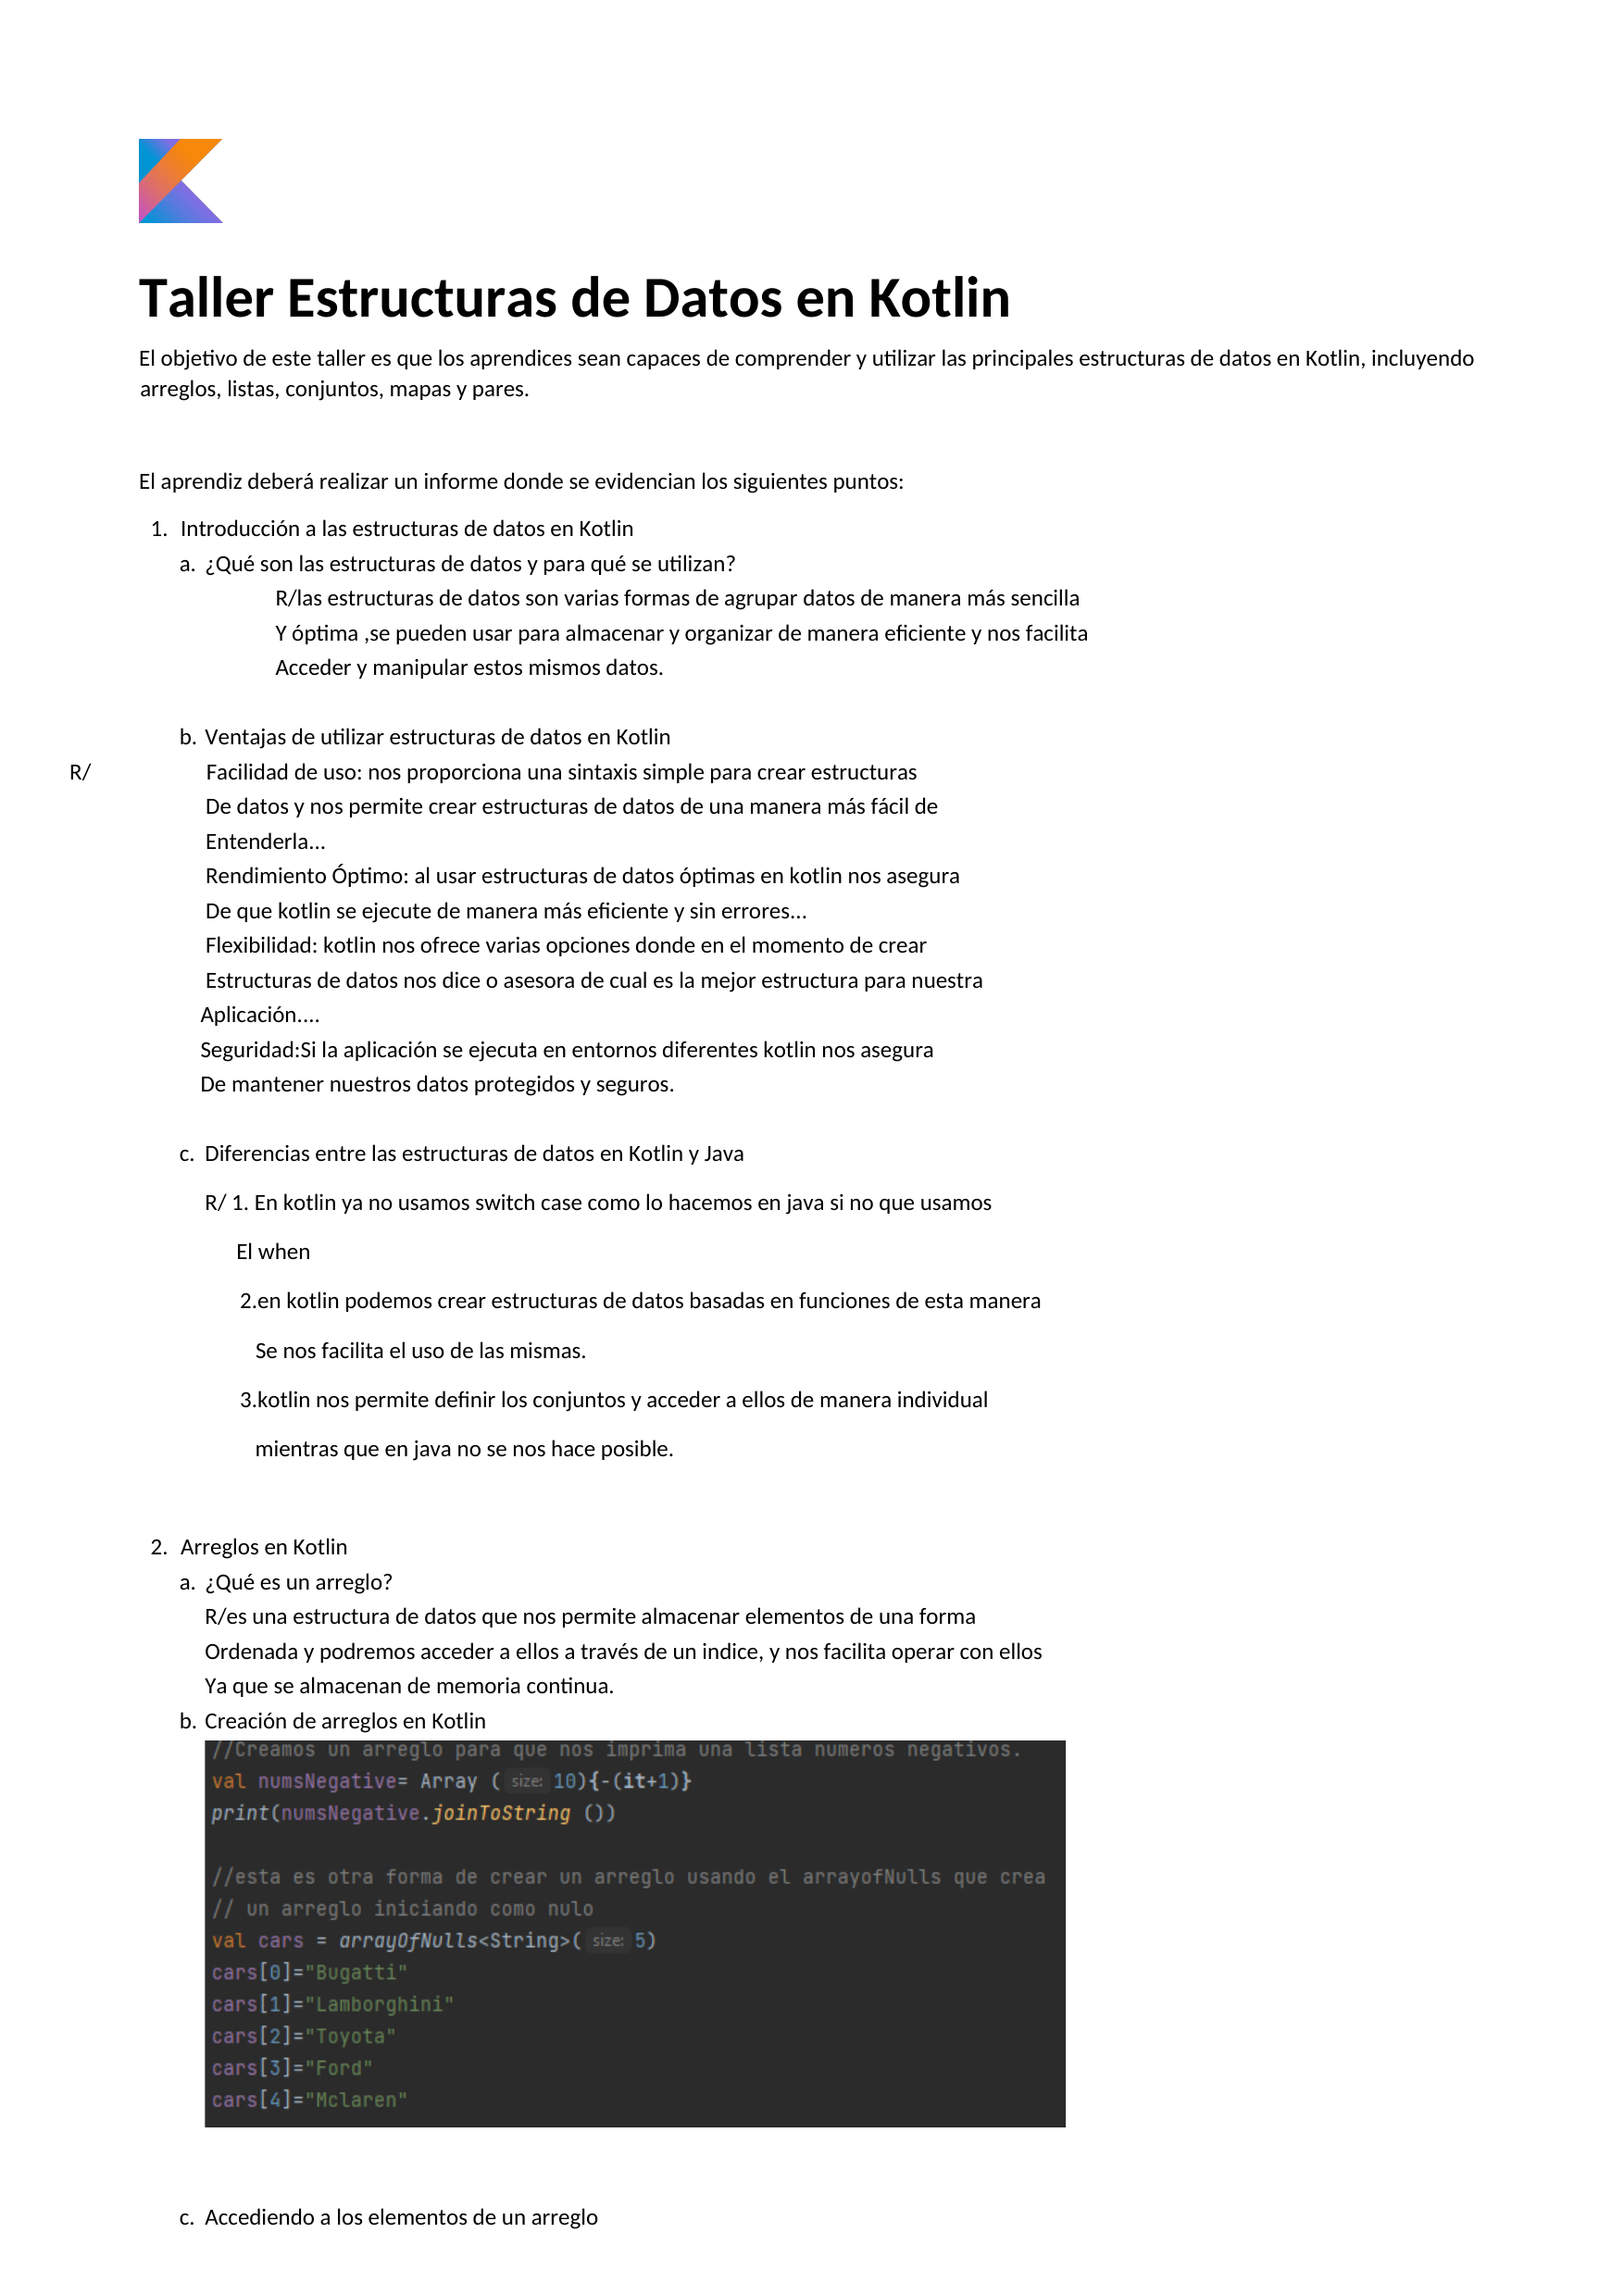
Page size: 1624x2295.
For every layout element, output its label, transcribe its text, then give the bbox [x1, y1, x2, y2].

text Rendimiento Óptimo: al usar estructuras de datos óptimas en kotlin nos asegura [69, 861, 1493, 890]
text De datos y nos permite crear estructuras de datos de una manera más fácil de [69, 792, 1493, 820]
text Ordenada y podremos acceder a ellos a través de un indice, y nos facilita operar con ellos [205, 1637, 1493, 1665]
text El aprendiz deberá realizar un informe donde se evidencian los siguientes puntos: [139, 467, 1493, 494]
picture [139, 139, 223, 223]
list Ventajas de utilizar estructuras de datos en Kotlin [179, 722, 1493, 751]
text R/ 1. En kotlin ya no usamos switch case como lo hacemos en java si no que usamos [205, 1188, 1493, 1216]
list Creación de arreglos en Kotlin [179, 1706, 1493, 1734]
text Ya que se almacenan de memoria continua. [205, 1671, 1493, 1700]
list Introducción a las estructuras de datos en Kotlin [150, 514, 1493, 543]
text Se nos facilita el uso de las mismas. [139, 1336, 1493, 1364]
text El when [205, 1238, 1493, 1266]
text Seguridad:Si la aplicación se ejecuta en entornos diferentes kotlin nos asegura [69, 1035, 1493, 1063]
text De mantener nuestros datos protegidos y seguros. [69, 1069, 1493, 1098]
text R/es una estructura de datos que nos permite almacenar elementos de una forma [205, 1602, 1493, 1630]
list ¿Qué es un arreglo? [179, 1567, 1493, 1595]
text R/las estructuras de datos son varias formas de agrupar datos de manera más sencilla [206, 583, 1493, 612]
list ¿Qué son las estructuras de datos y para qué se utilizan? [179, 549, 1493, 577]
text Flexibilidad: kotlin nos ofrece varias opciones donde en el momento de crear [69, 930, 1493, 959]
list Accediendo a los elementos de un arreglo [179, 2202, 1493, 2231]
text Aplicación.... [69, 1000, 1493, 1029]
text Entenderla... [69, 827, 1493, 854]
text R/ Facilidad de uso: nos proporciona una sintaxis simple para crear estructuras [69, 757, 1493, 785]
text El objetivo de este taller es que los aprendices sean capaces de comprender y utilizar las principales estructuras de datos en Kotlin, incluyendo arreglos, listas, conjuntos, mapas y pares. [139, 343, 1493, 403]
text Taller Estructuras de Datos en Kotlin [139, 261, 1555, 331]
text De que kotlin se ejecute de manera más eficiente y sin errores... [69, 896, 1493, 924]
text Y óptima ,se pueden usar para almacenar y organizar de manera eficiente y nos facilita [206, 618, 1493, 646]
text mientras que en java no se nos hace posible. [140, 1434, 1493, 1462]
list Arreglos en Kotlin [150, 1532, 1493, 1561]
text Estructuras de datos nos dice o asesora de cual es la mejor estructura para nuestra [69, 966, 1493, 993]
text 3.kotlin nos permite definir los conjuntos y acceder a ellos de manera individual [139, 1385, 1493, 1413]
picture [205, 1740, 1067, 2127]
list Diferencias entre las estructuras de datos en Kotlin y Java [179, 1139, 1493, 1167]
text Acceder y manipular estos mismos datos. [206, 653, 1493, 681]
text 2.en kotlin podemos crear estructuras de datos basadas en funciones de esta manera [205, 1287, 1493, 1315]
